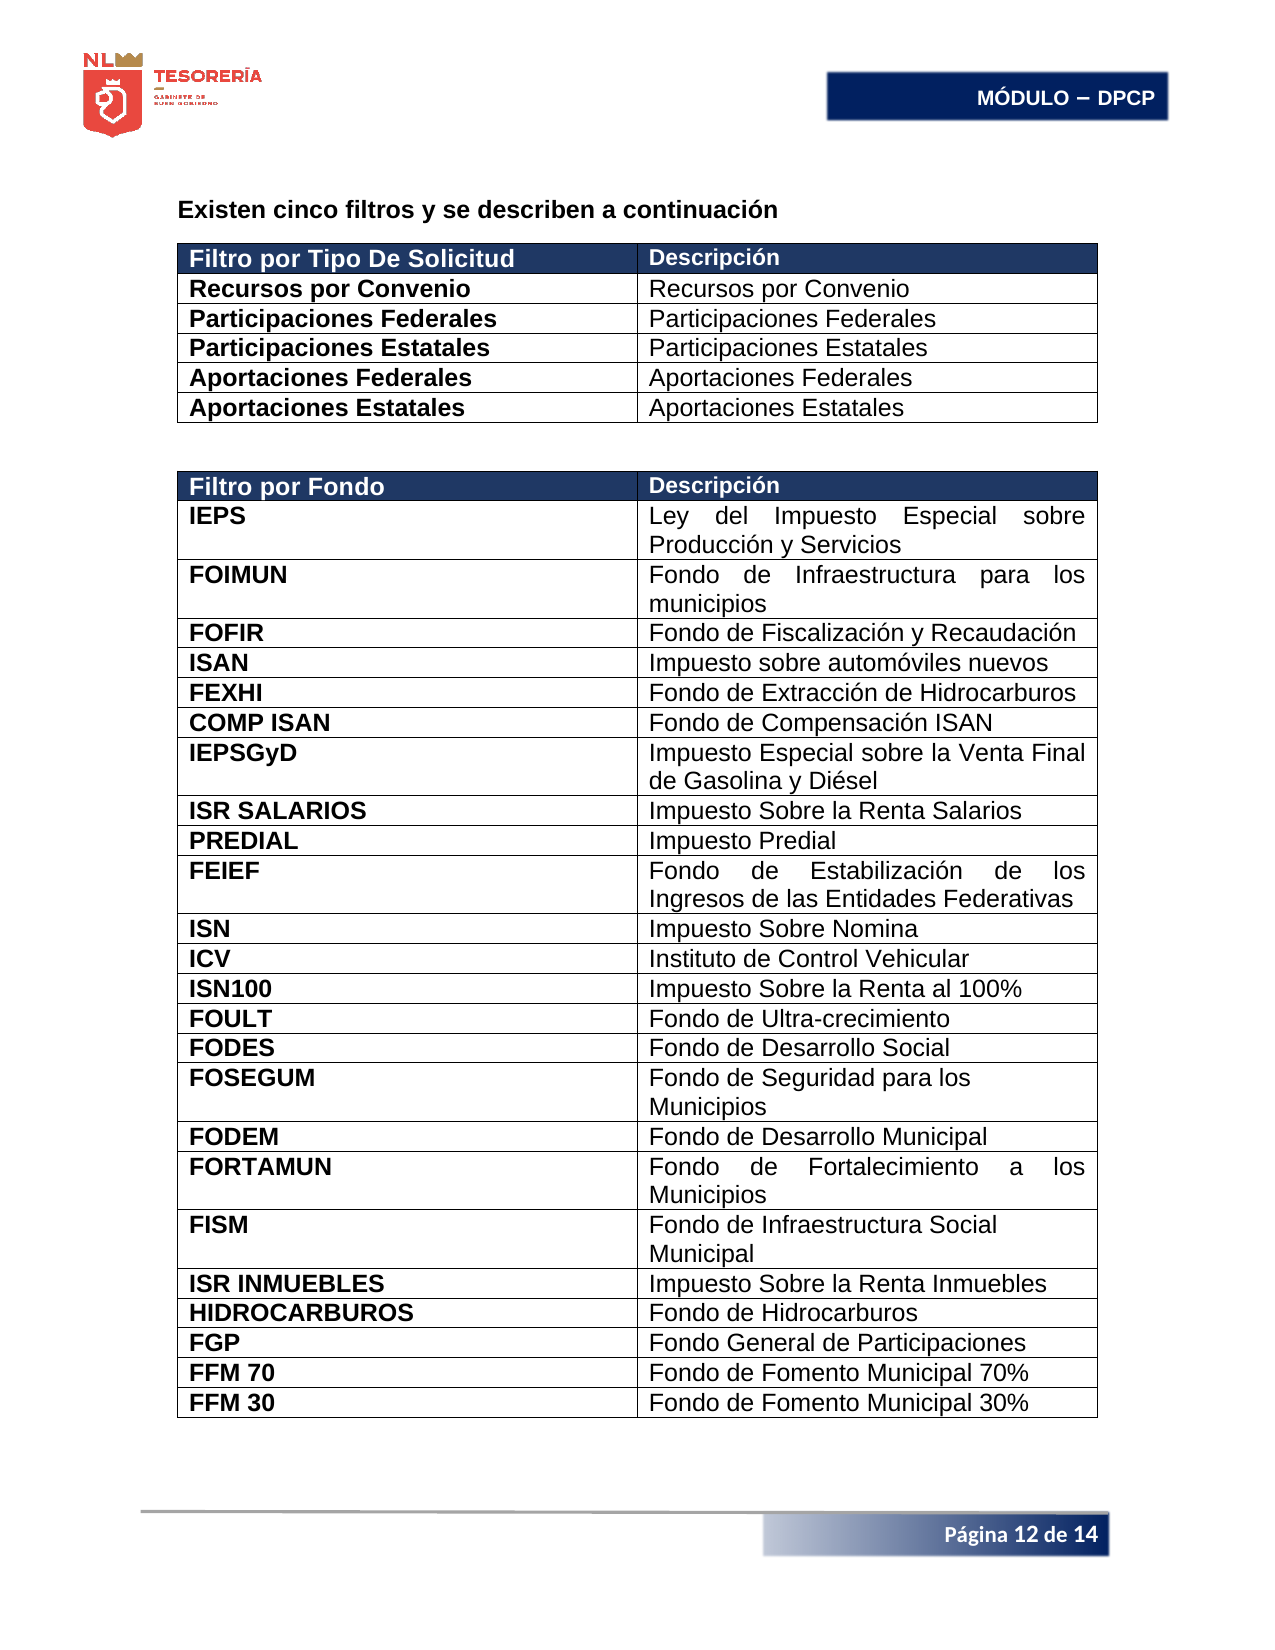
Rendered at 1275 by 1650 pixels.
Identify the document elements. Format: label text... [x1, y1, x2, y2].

table_cell Fondo de Extracción de Hidrocarburos [638, 678, 1097, 707]
table_cell Participaciones Federales [638, 304, 1097, 332]
table_cell ISR SALARIOS [178, 796, 637, 825]
table_cell Impuesto Sobre la Renta Inmuebles [638, 1269, 1097, 1297]
table_cell Impuesto Sobre Nomina [638, 914, 1097, 943]
picture [79, 43, 264, 140]
table_cell IEPS [178, 501, 637, 559]
table_cell Fondo de Infraestructura para los municipios [638, 560, 1097, 617]
table_cell ICV [178, 944, 637, 973]
table_cell FFM 70 [178, 1358, 637, 1387]
table_cell FOFIR [178, 619, 637, 647]
table_cell Participaciones Estatales [638, 334, 1097, 362]
table_cell HIDROCARBUROS [178, 1299, 637, 1327]
table_cell FODES [178, 1034, 637, 1062]
table_cell Fondo de Infraestructura Social Municipal [638, 1210, 1097, 1268]
table_cell PREDIAL [178, 826, 637, 855]
table_cell FOSEGUM [178, 1063, 637, 1121]
table_cell Fondo de Fomento Municipal 70% [638, 1358, 1097, 1387]
table_cell ISN100 [178, 974, 637, 1003]
table_cell Fondo General de Participaciones [638, 1328, 1097, 1357]
table_cell Instituto de Control Vehicular [638, 944, 1097, 973]
table_cell Fondo de Desarrollo Social [638, 1034, 1097, 1062]
table_cell FORTAMUN [178, 1152, 637, 1209]
table_cell Fondo de Estabilización de los Ingresos de las Entidades Federativas [638, 856, 1097, 913]
table_cell Impuesto Predial [638, 826, 1097, 855]
table_cell Participaciones Federales [178, 304, 637, 332]
table_cell Fondo de Seguridad para los Municipios [638, 1063, 1097, 1121]
table_cell ISN [178, 914, 637, 943]
table_cell Fondo de Fomento Municipal 30% [638, 1388, 1097, 1417]
table_header Filtro por Tipo De Solicitud [178, 244, 637, 273]
table_cell ISAN [178, 648, 637, 677]
table_cell Aportaciones Estatales [638, 393, 1097, 422]
table_cell Impuesto Sobre la Renta Salarios [638, 796, 1097, 825]
table_cell FEXHI [178, 678, 637, 707]
table_cell FFM 30 [178, 1388, 637, 1417]
table_cell Fondo de Hidrocarburos [638, 1299, 1097, 1327]
table_cell COMP ISAN [178, 708, 637, 737]
text Existen cinco filtros y se describen a continuación [177, 195, 1098, 224]
table_cell Impuesto sobre automóviles nuevos [638, 648, 1097, 677]
table_cell Recursos por Convenio [638, 274, 1097, 303]
table_cell Participaciones Estatales [178, 334, 637, 362]
table_cell IEPSGyD [178, 738, 637, 795]
table_cell FOIMUN [178, 560, 637, 617]
table_cell Fondo de Fortalecimiento a los Municipios [638, 1152, 1097, 1209]
table_cell Fondo de Desarrollo Municipal [638, 1122, 1097, 1151]
table_cell Impuesto Especial sobre la Venta Final de Gasolina y Diésel [638, 738, 1097, 795]
table_cell FEIEF [178, 856, 637, 913]
table_header Descripción [638, 472, 1097, 500]
table_header Descripción [638, 244, 1097, 273]
table_cell FISM [178, 1210, 637, 1268]
table_cell Aportaciones Federales [638, 363, 1097, 392]
table_cell Aportaciones Federales [178, 363, 637, 392]
table_header Filtro por Fondo [178, 472, 637, 500]
table_cell FOULT [178, 1004, 637, 1032]
table_cell Fondo de Fiscalización y Recaudación [638, 619, 1097, 647]
table_cell Ley del Impuesto Especial sobre Producción y Servicios [638, 501, 1097, 559]
table_cell Impuesto Sobre la Renta al 100% [638, 974, 1097, 1003]
table_cell FGP [178, 1328, 637, 1357]
table_cell Fondo de Ultra-crecimiento [638, 1004, 1097, 1032]
table_cell FODEM [178, 1122, 637, 1151]
table_cell ISR INMUEBLES [178, 1269, 637, 1297]
table_cell Fondo de Compensación ISAN [638, 708, 1097, 737]
table_cell Recursos por Convenio [178, 274, 637, 303]
table_cell Aportaciones Estatales [178, 393, 637, 422]
